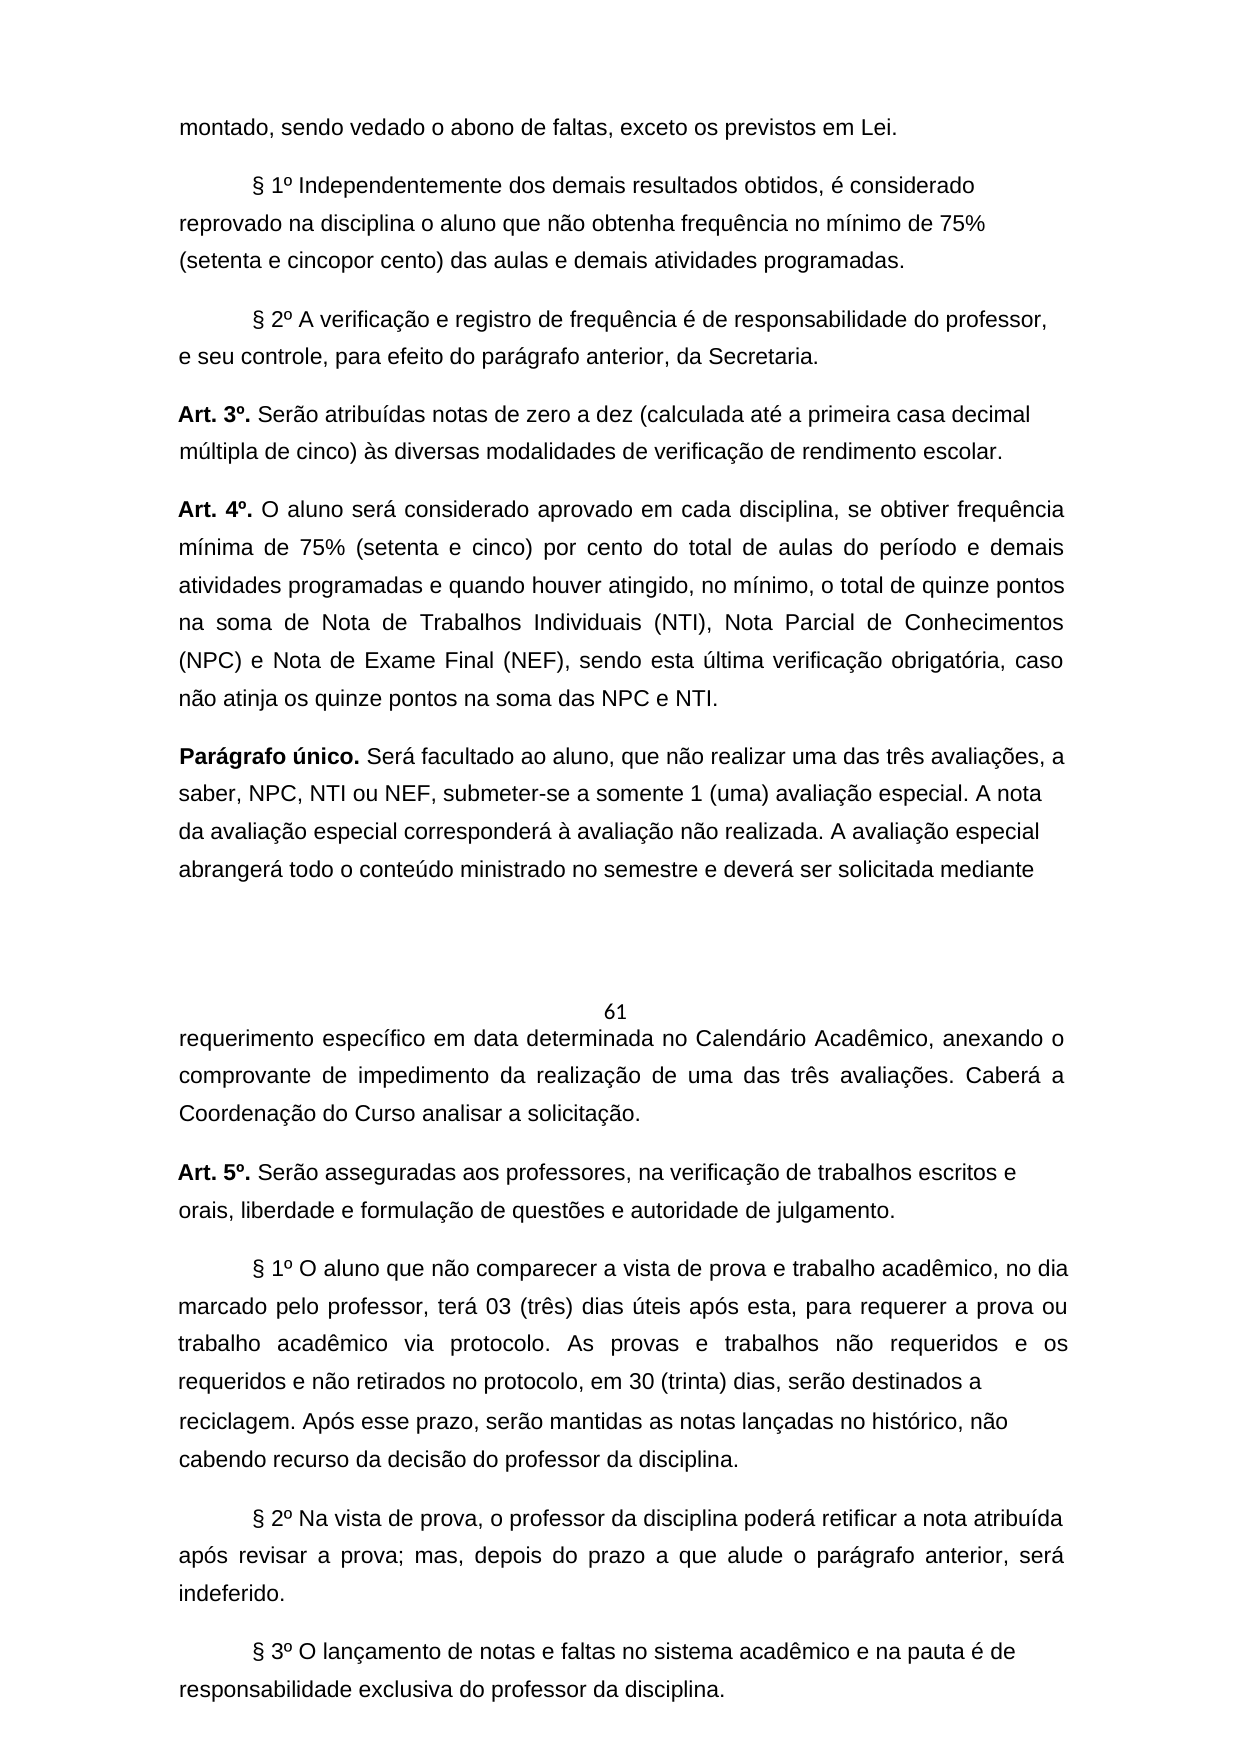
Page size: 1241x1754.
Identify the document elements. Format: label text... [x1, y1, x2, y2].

text reciclagem. Após esse prazo, serão mantidas as notas lançadas no histórico, não cabendo recurso da decisão do professor da disciplina. [178, 1408, 1070, 1472]
text § 3º O lançamento de notas e faltas no sistema acadêmico e na pauta é de responsabilidade exclusiva do professor da disciplina. [179, 1638, 1064, 1702]
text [178, 114, 1064, 141]
text requerimento específico em data determinada no Calendário Acadêmico, anexando o comprovante de impedimento da realização de uma das três avaliações. Caberá a Coordenação do Curso analisar a solicitação. [178, 1025, 1065, 1126]
text Art. 5º. Serão asseguradas aos professores, na verificação de trabalhos escritos e orais, liberdade e formulação de questões e autoridade de julgamento. [177, 1158, 1069, 1223]
text § 1º Independentemente dos demais resultados obtidos, é considerado reprovado na disciplina o aluno que não obtenha frequência no mínimo de 75% (setenta e cincopor cento) das aulas e demais atividades programadas. [179, 172, 1070, 274]
text Art. 4º. O aluno será considerado aprovado em cada disciplina, se obtiver frequência mínima de 75% (setenta e cinco) por cento do total de aulas do período e demais atividades programadas e quando houver atingido, no mínimo, o total de quinze pontos na soma de Nota de Trabalhos Individuais (NTI), Nota Parcial de Conhecimentos (NPC) e Nota de Exame Final (NEF), sendo esta última verificação obrigatória, caso não atinja os quinze pontos na soma das NPC e NTI. [178, 496, 1065, 711]
text Art. 3º. Serão atribuídas notas de zero a dez (calculada até a primeira casa decimal múltipla de cinco) às diversas modalidades de verificação de rendimento escolar. [178, 401, 1064, 464]
text § 1º O aluno que não comparecer a vista de prova e trabalho acadêmico, no dia marcado pelo professor, terá 03 (três) dias úteis após esta, para requerer a prova ou trabalho acadêmico via protocolo. As provas e trabalhos não requeridos e os requeridos e não retirados no protocolo, em 30 (trinta) dias, serão destinados a [178, 1255, 1070, 1394]
text § 2º A verificação e registro de frequência é de responsabilidade do professor, e seu controle, para efeito do parágrafo anterior, da Secretaria. [178, 306, 1069, 369]
text Parágrafo único. Será facultado ao aluno, que não realizar uma das três avaliações, a saber, NPC, NTI ou NEF, submeter-se a somente 1 (uma) avaliação especial. A nota da avaliação especial corresponderá à avaliação não realizada. A avaliação especial abrangerá todo o conteúdo ministrado no semestre e deverá ser solicitada mediante [178, 743, 1070, 882]
text 61 [0, 997, 627, 1025]
text § 2º Na vista de prova, o professor da disciplina poderá retificar a nota atribuída após revisar a prova; mas, depois do prazo a que alude o parágrafo anterior, será indeferido. [178, 1504, 1064, 1606]
